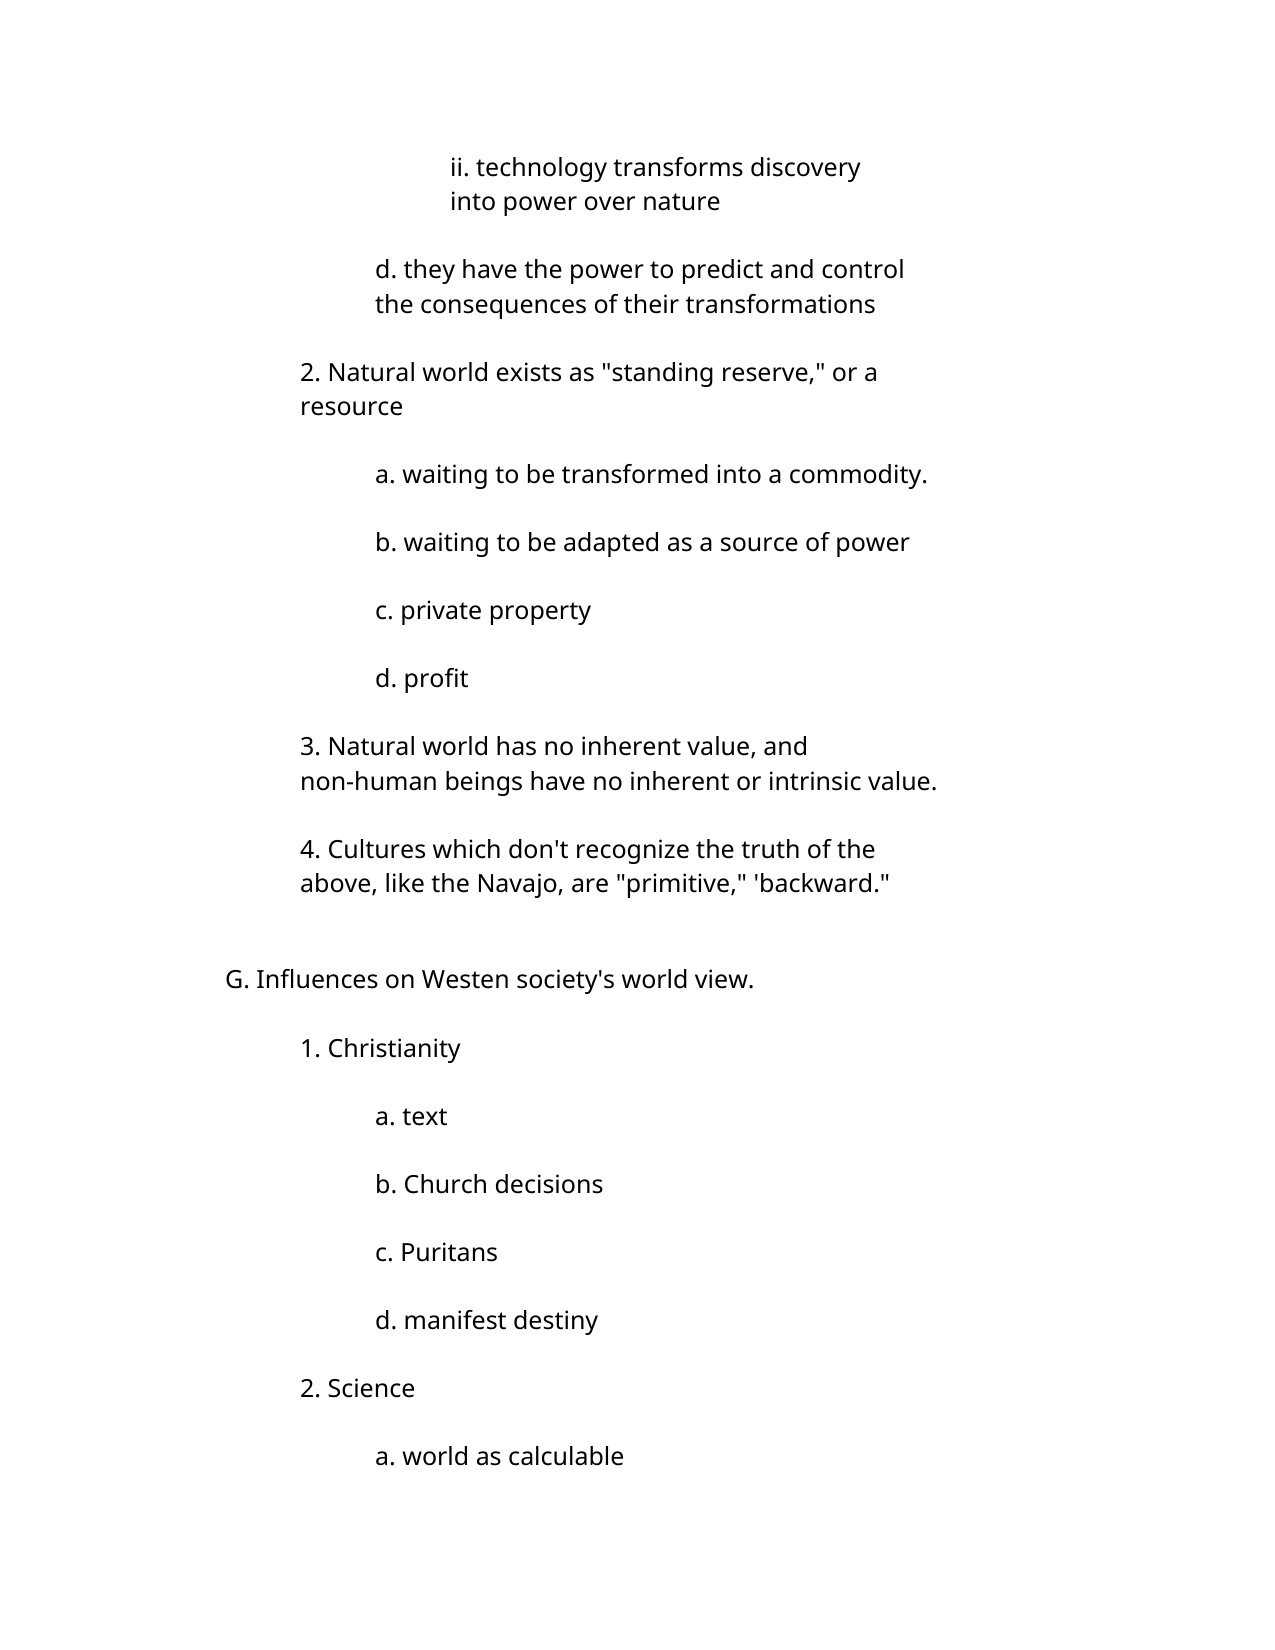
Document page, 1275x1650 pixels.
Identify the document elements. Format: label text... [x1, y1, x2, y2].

text a. text [150, 1098, 1125, 1132]
text above, like the Navajo, are "primitive," 'backward." [150, 865, 1125, 899]
text 3. Natural world has no inherent value, and [150, 729, 1125, 763]
text 4. Cultures which don't recognize the truth of the [150, 831, 1125, 865]
text 1. Christianity [150, 1030, 1125, 1064]
text c. private property [150, 593, 1125, 627]
text ii. technology transforms discovery [150, 150, 1125, 184]
text b. Church decisions [150, 1167, 1125, 1201]
text d. they have the power to predict and control [150, 252, 1125, 286]
text c. Puritans [150, 1235, 1125, 1269]
text 2. Natural world exists as "standing reserve," or a [150, 354, 1125, 388]
text into power over nature [150, 184, 1125, 218]
text resource [150, 388, 1125, 422]
text d. manifest destiny [150, 1303, 1125, 1337]
text G. Influences on Westen society's world view. [150, 962, 1125, 996]
text a. world as calculable [150, 1439, 1125, 1473]
text 2. Science [150, 1371, 1125, 1405]
text a. waiting to be transformed into a commodity. [150, 457, 1125, 491]
text d. profit [150, 661, 1125, 695]
text b. waiting to be adapted as a source of power [150, 525, 1125, 559]
text non-human beings have no inherent or intrinsic value. [150, 763, 1125, 797]
text the consequences of their transformations [150, 286, 1125, 320]
